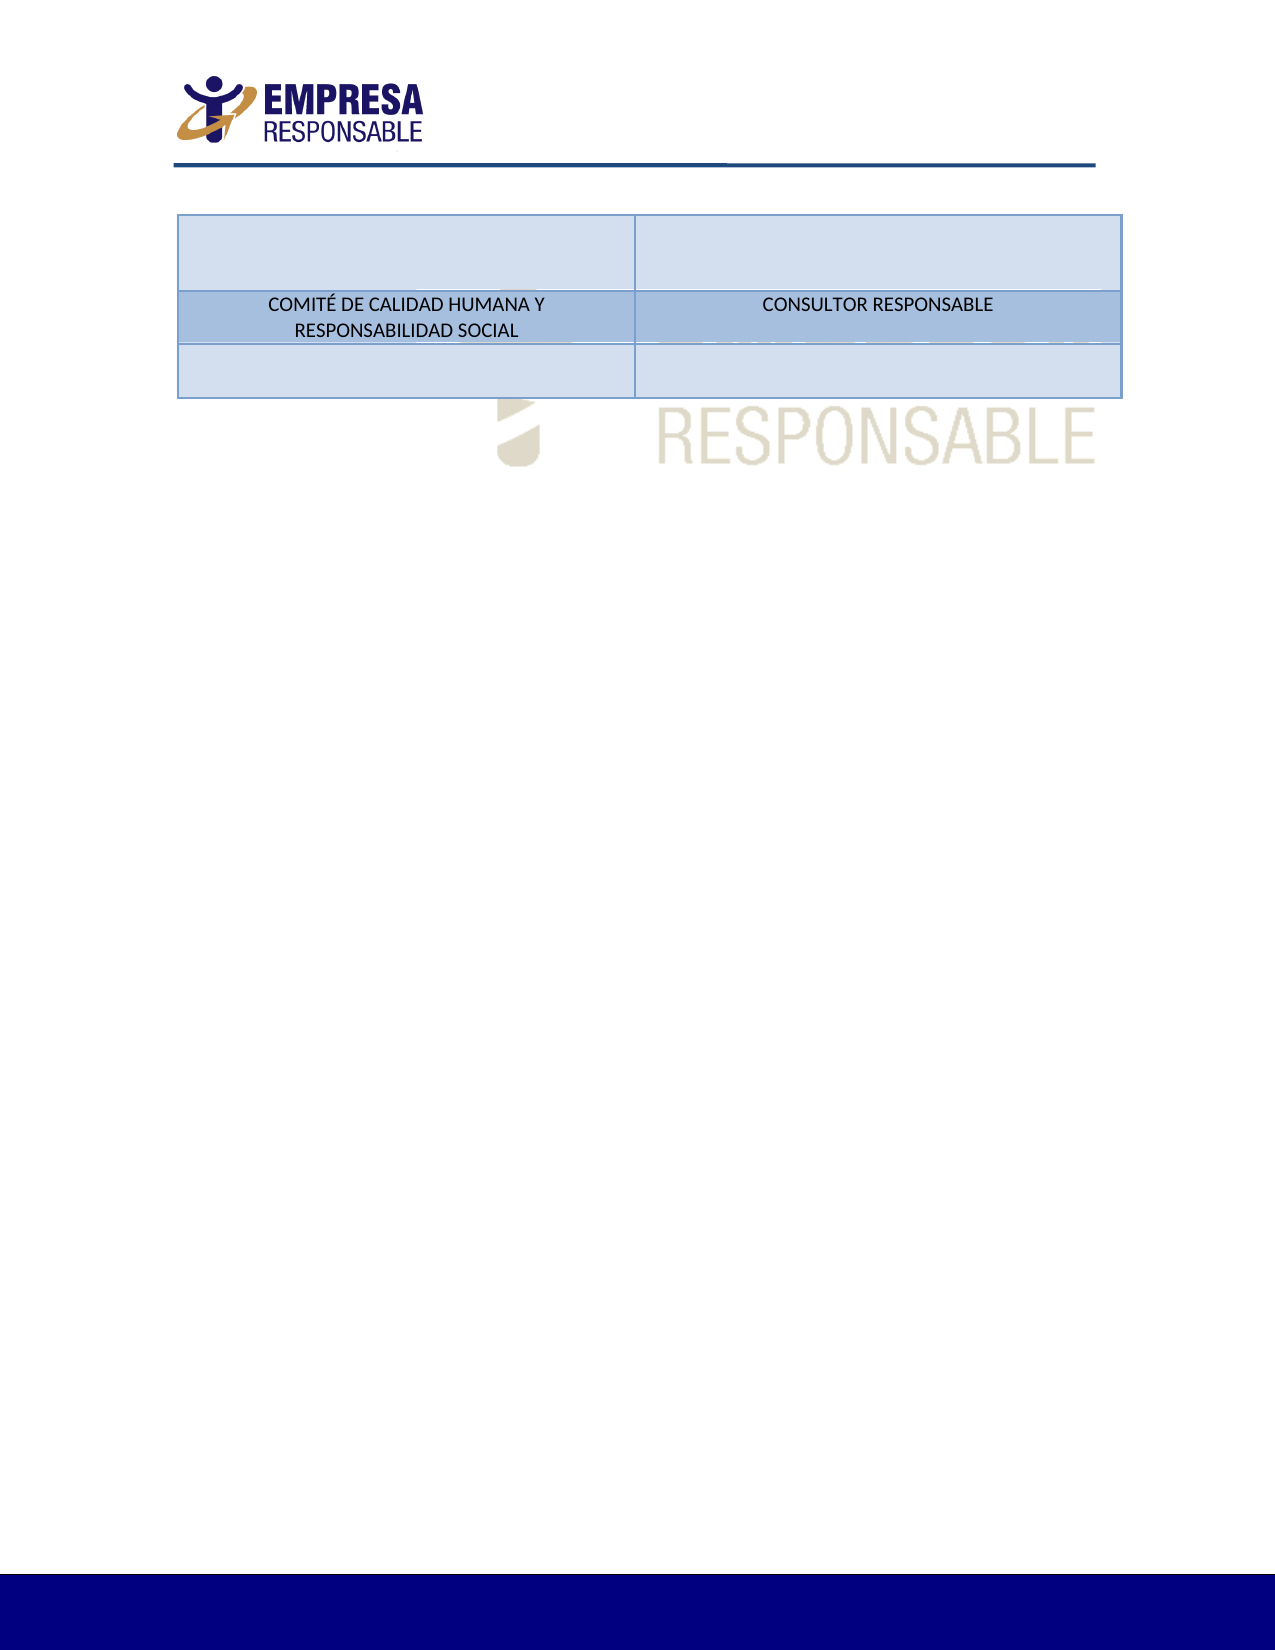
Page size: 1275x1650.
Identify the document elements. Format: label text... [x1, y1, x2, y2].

table_cell COMITÉ DE CALIDAD HUMANA Y RESPONSABILIDAD SOCIAL [179, 292, 634, 342]
table_cell [636, 345, 1120, 397]
table_header [179, 216, 634, 289]
picture [177, 75, 424, 153]
table_cell [179, 345, 634, 397]
table_header [636, 216, 1120, 289]
table_cell CONSULTOR RESPONSABLE [636, 292, 1120, 342]
